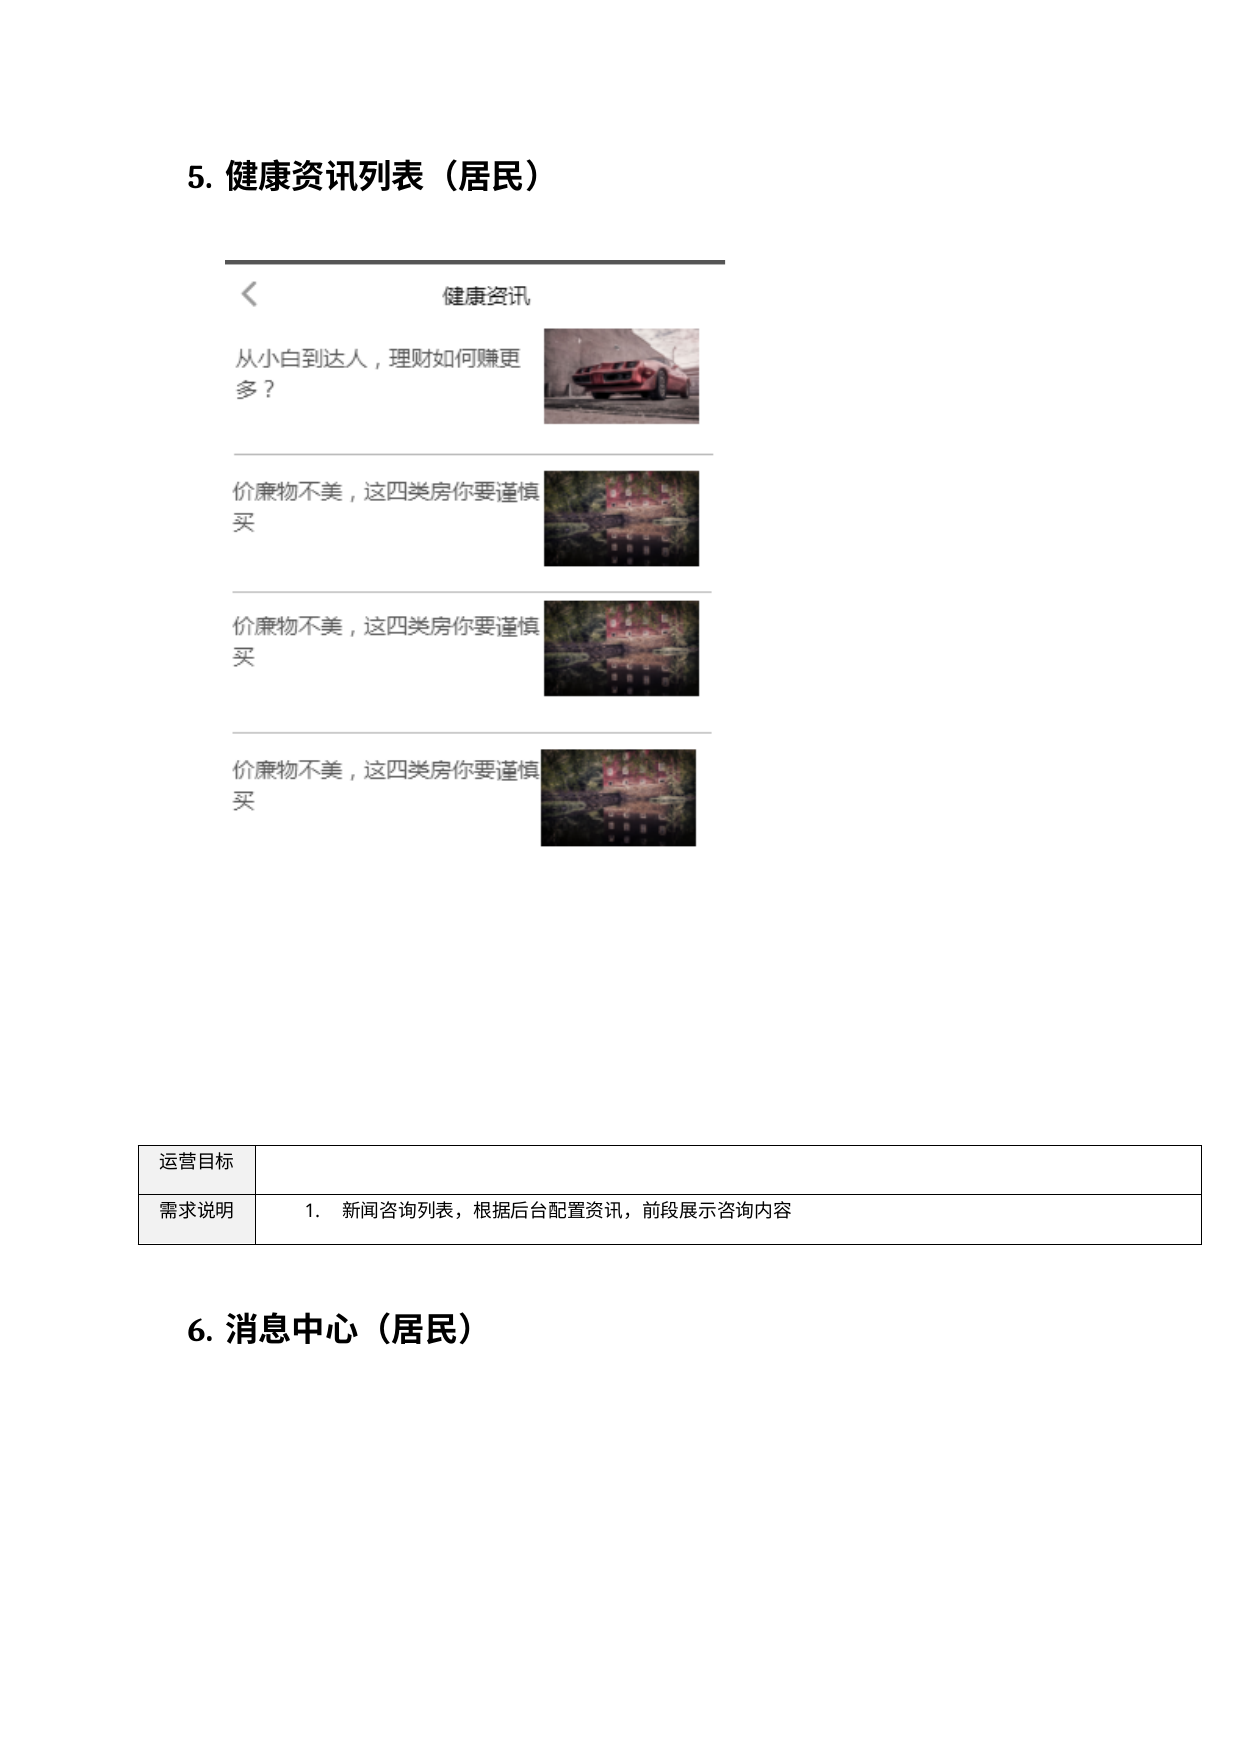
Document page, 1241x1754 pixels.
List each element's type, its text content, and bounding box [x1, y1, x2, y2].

table_header 运营目标 [139, 1146, 255, 1194]
table_header [256, 1146, 1201, 1194]
table_cell 需求说明 [139, 1195, 255, 1243]
table_cell 新闻咨询列表，根据后台配置资讯，前段展示咨询内容 [256, 1195, 1201, 1243]
picture [225, 260, 725, 1125]
subtitle 健康资讯列表（居民） [187, 150, 1152, 198]
subtitle 消息中心（居民） [187, 1303, 1152, 1351]
